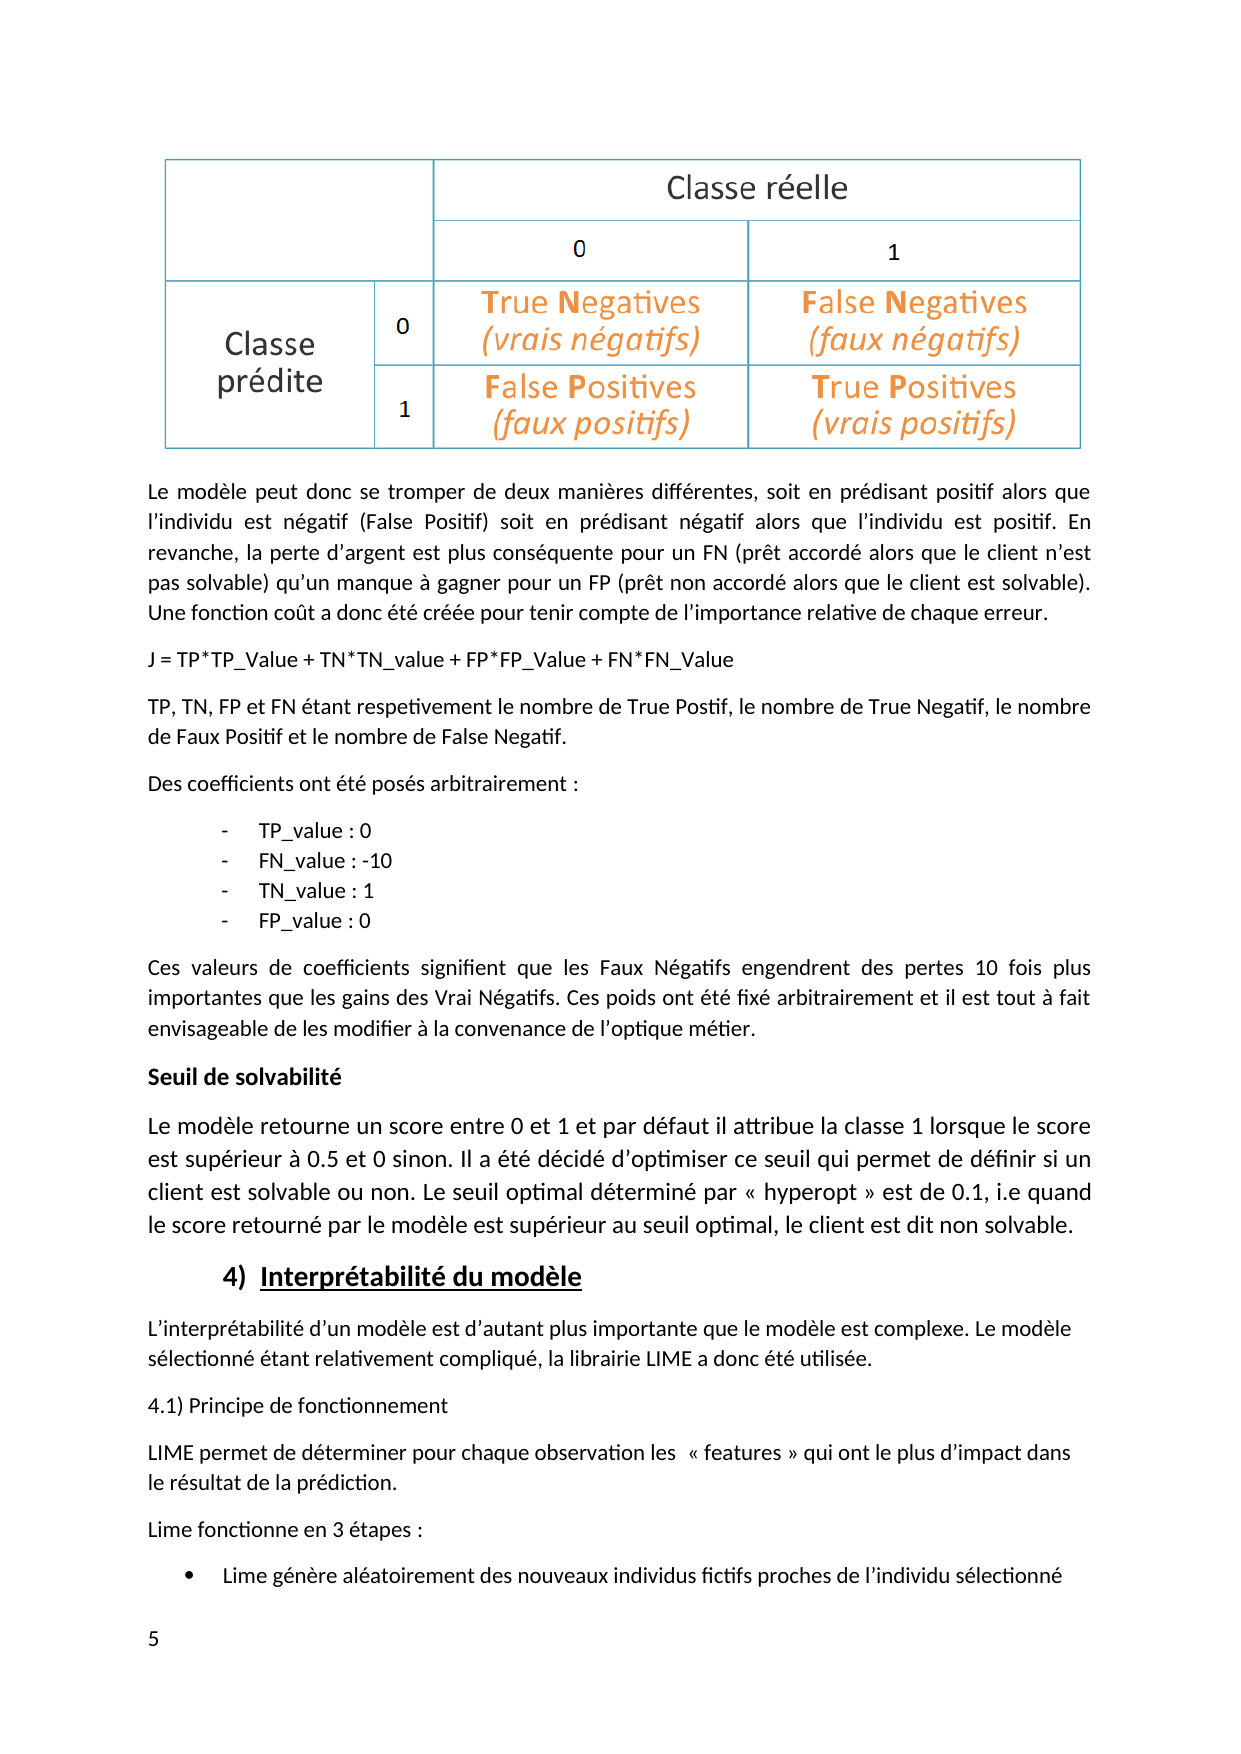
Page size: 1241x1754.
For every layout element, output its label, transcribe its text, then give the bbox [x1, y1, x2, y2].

picture [147, 147, 1093, 459]
text L’interprétabilité d’un modèle est d’autant plus importante que le modèle est complexe. Le modèle sélectionné étant relativement compliqué, la librairie LIME a donc été utilisée. [148, 1314, 1093, 1372]
text Le modèle retourne un score entre 0 et 1 et par défaut il attribue la classe 1 lorsque le score est supérieur à 0.5 et 0 sinon. Il a été décidé d’optimiser ce seuil qui permet de définir si un client est solvable ou non. Le seuil optimal déterminé par « hyperopt » est de 0.1, i.e quand le score retourné par le modèle est supérieur au seuil optimal, le client est dit non solvable. [148, 1110, 1093, 1239]
text Seuil de solvabilité [148, 1061, 1093, 1091]
list Interprétabilité du modèle [223, 1258, 1093, 1294]
list Lime génère aléatoirement des nouveaux individus fictifs proches de l’individu sélectionné [185, 1562, 1093, 1589]
list FN_value : -10 [221, 846, 1093, 874]
text Le modèle peut donc se tromper de deux manières différentes, soit en prédisant positif alors que l’individu est négatif (False Positif) soit en prédisant négatif alors que l’individu est positif. En revanche, la perte d’argent est plus conséquente pour un FN (prêt accordé alors que le client n’est pas solvable) qu’un manque à gagner pour un FP (prêt non accordé alors que le client est solvable). Une fonction coût a donc été créée pour tenir compte de l’importance relative de chaque erreur. [148, 477, 1093, 626]
text LIME permet de déterminer pour chaque observation les « features » qui ont le plus d’impact dans le résultat de la prédiction. [148, 1438, 1093, 1496]
list TN_value : 1 [221, 876, 1093, 904]
text Des coefficients ont été posés arbitrairement : [148, 769, 1093, 797]
list TP_value : 0 [221, 816, 1093, 844]
text J = TP*TP_Value + TN*TN_value + FP*FP_Value + FN*FN_Value [148, 645, 1093, 673]
text Ces valeurs de coefficients signifient que les Faux Négatifs engendrent des pertes 10 fois plus importantes que les gains des Vrai Négatifs. Ces poids ont été fixé arbitrairement et il est tout à fait envisageable de les modifier à la convenance de l’optique métier. [148, 953, 1093, 1042]
text 4.1) Principe de fonctionnement [148, 1391, 1093, 1419]
text Lime fonctionne en 3 étapes : [148, 1515, 1093, 1543]
list FP_value : 0 [221, 906, 1093, 934]
text TP, TN, FP et FN étant respetivement le nombre de True Postif, le nombre de True Negatif, le nombre de Faux Positif et le nombre de False Negatif. [148, 692, 1093, 750]
